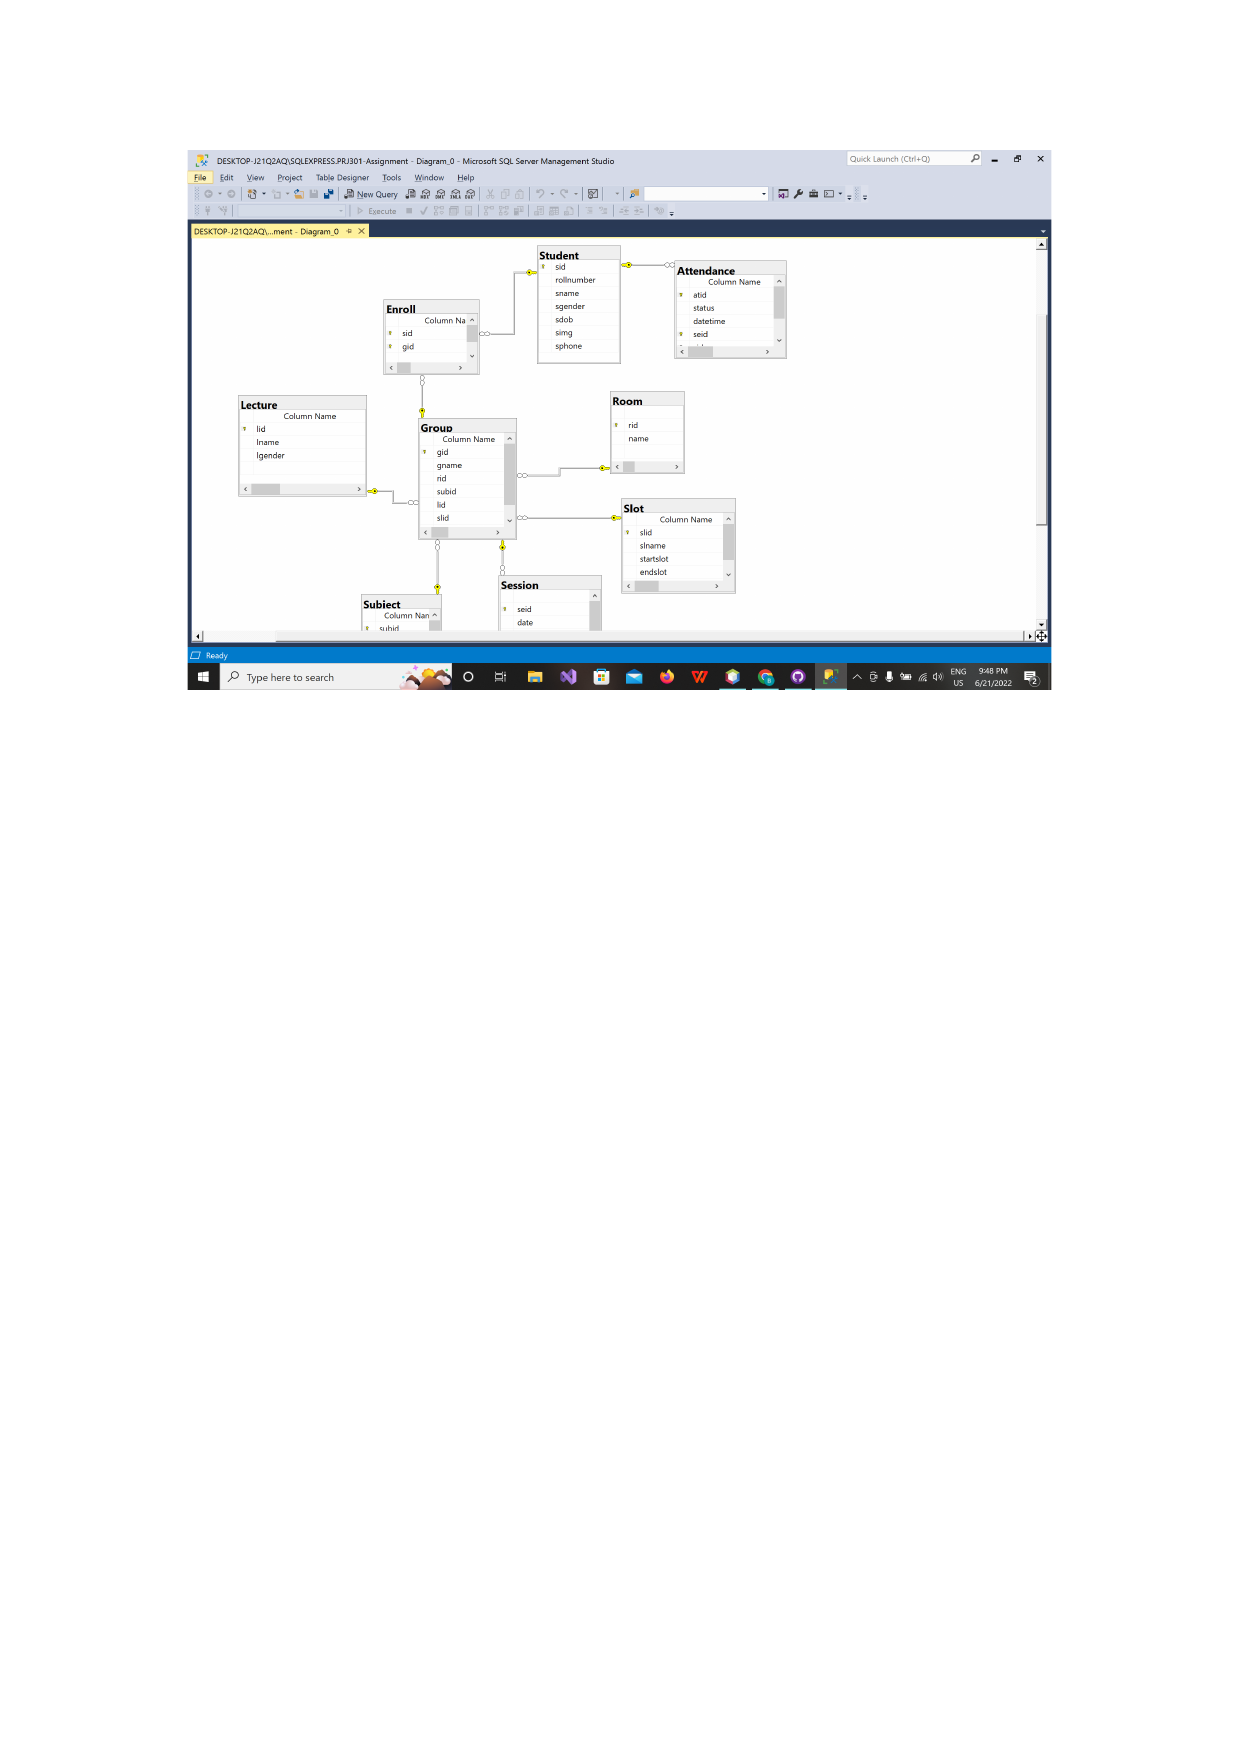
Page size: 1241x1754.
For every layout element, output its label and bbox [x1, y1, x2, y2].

picture [187, 150, 1052, 690]
